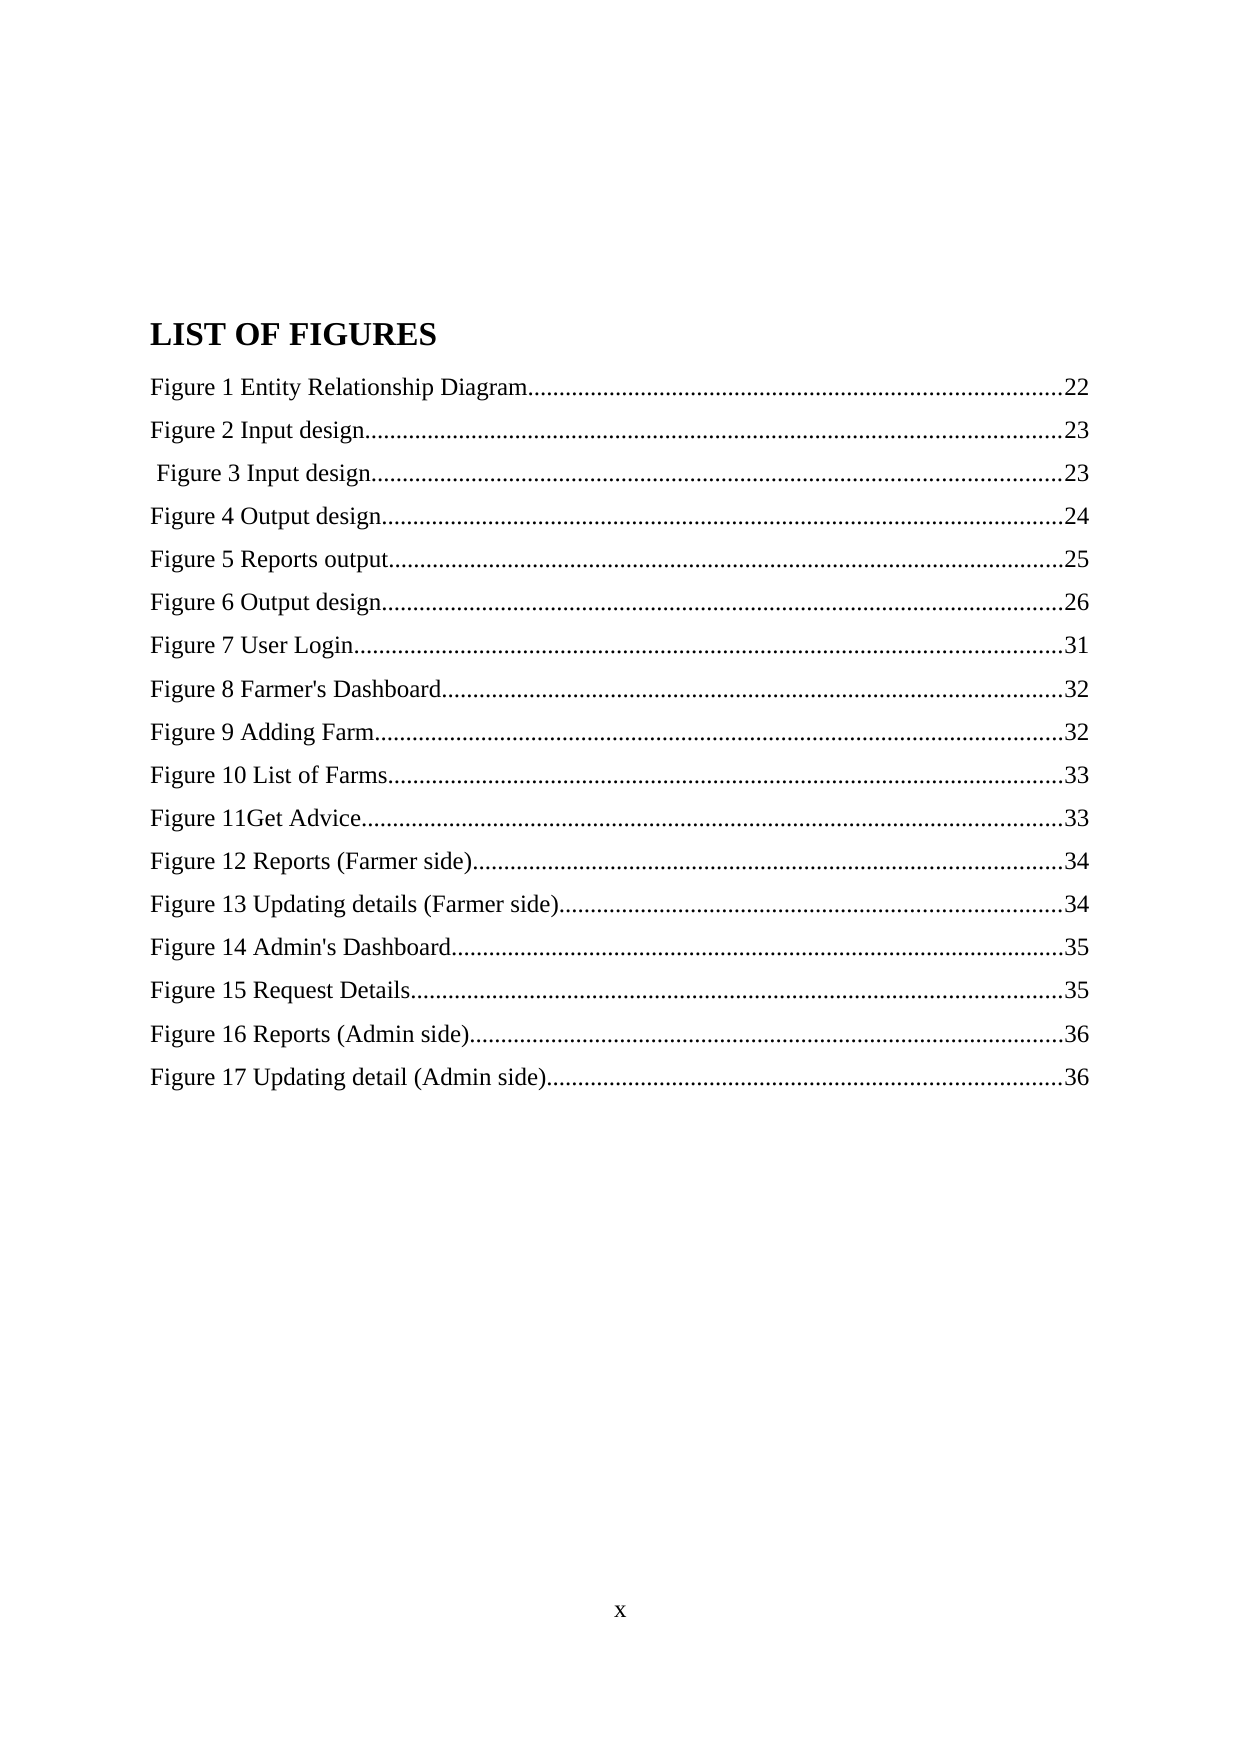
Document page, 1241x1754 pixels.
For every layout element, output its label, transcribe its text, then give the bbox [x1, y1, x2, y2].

text Figure 15 Request Details 35 [150, 976, 1090, 1004]
text Figure 14 Admin's Dashboard 35 [150, 932, 1090, 961]
text Figure 6 Output design 26 [150, 587, 1090, 616]
text Figure 8 Farmer's Dashboard 32 [150, 674, 1090, 702]
text Figure 4 Output design 24 [150, 501, 1090, 530]
text Figure 2 Input design 23 [150, 415, 1090, 444]
text Figure 11Get Advice 33 [150, 803, 1090, 832]
text Figure 16 Reports (Admin side) 36 [150, 1019, 1090, 1047]
subtitle LIST OF FIGURES [150, 314, 1090, 353]
text Figure 3 Input design 23 [150, 458, 1090, 487]
text Figure 13 Updating details (Farmer side) 34 [150, 889, 1090, 918]
text Figure 1 Entity Relationship Diagram 22 [150, 372, 1090, 401]
text Figure 5 Reports output 25 [150, 544, 1090, 573]
text Figure 9 Adding Farm 32 [150, 717, 1090, 746]
text Figure 7 User Login 31 [150, 631, 1090, 659]
text Figure 12 Reports (Farmer side) 34 [150, 846, 1090, 875]
text Figure 17 Updating detail (Admin side) 36 [150, 1062, 1090, 1091]
text Figure 10 List of Farms 33 [150, 760, 1090, 789]
